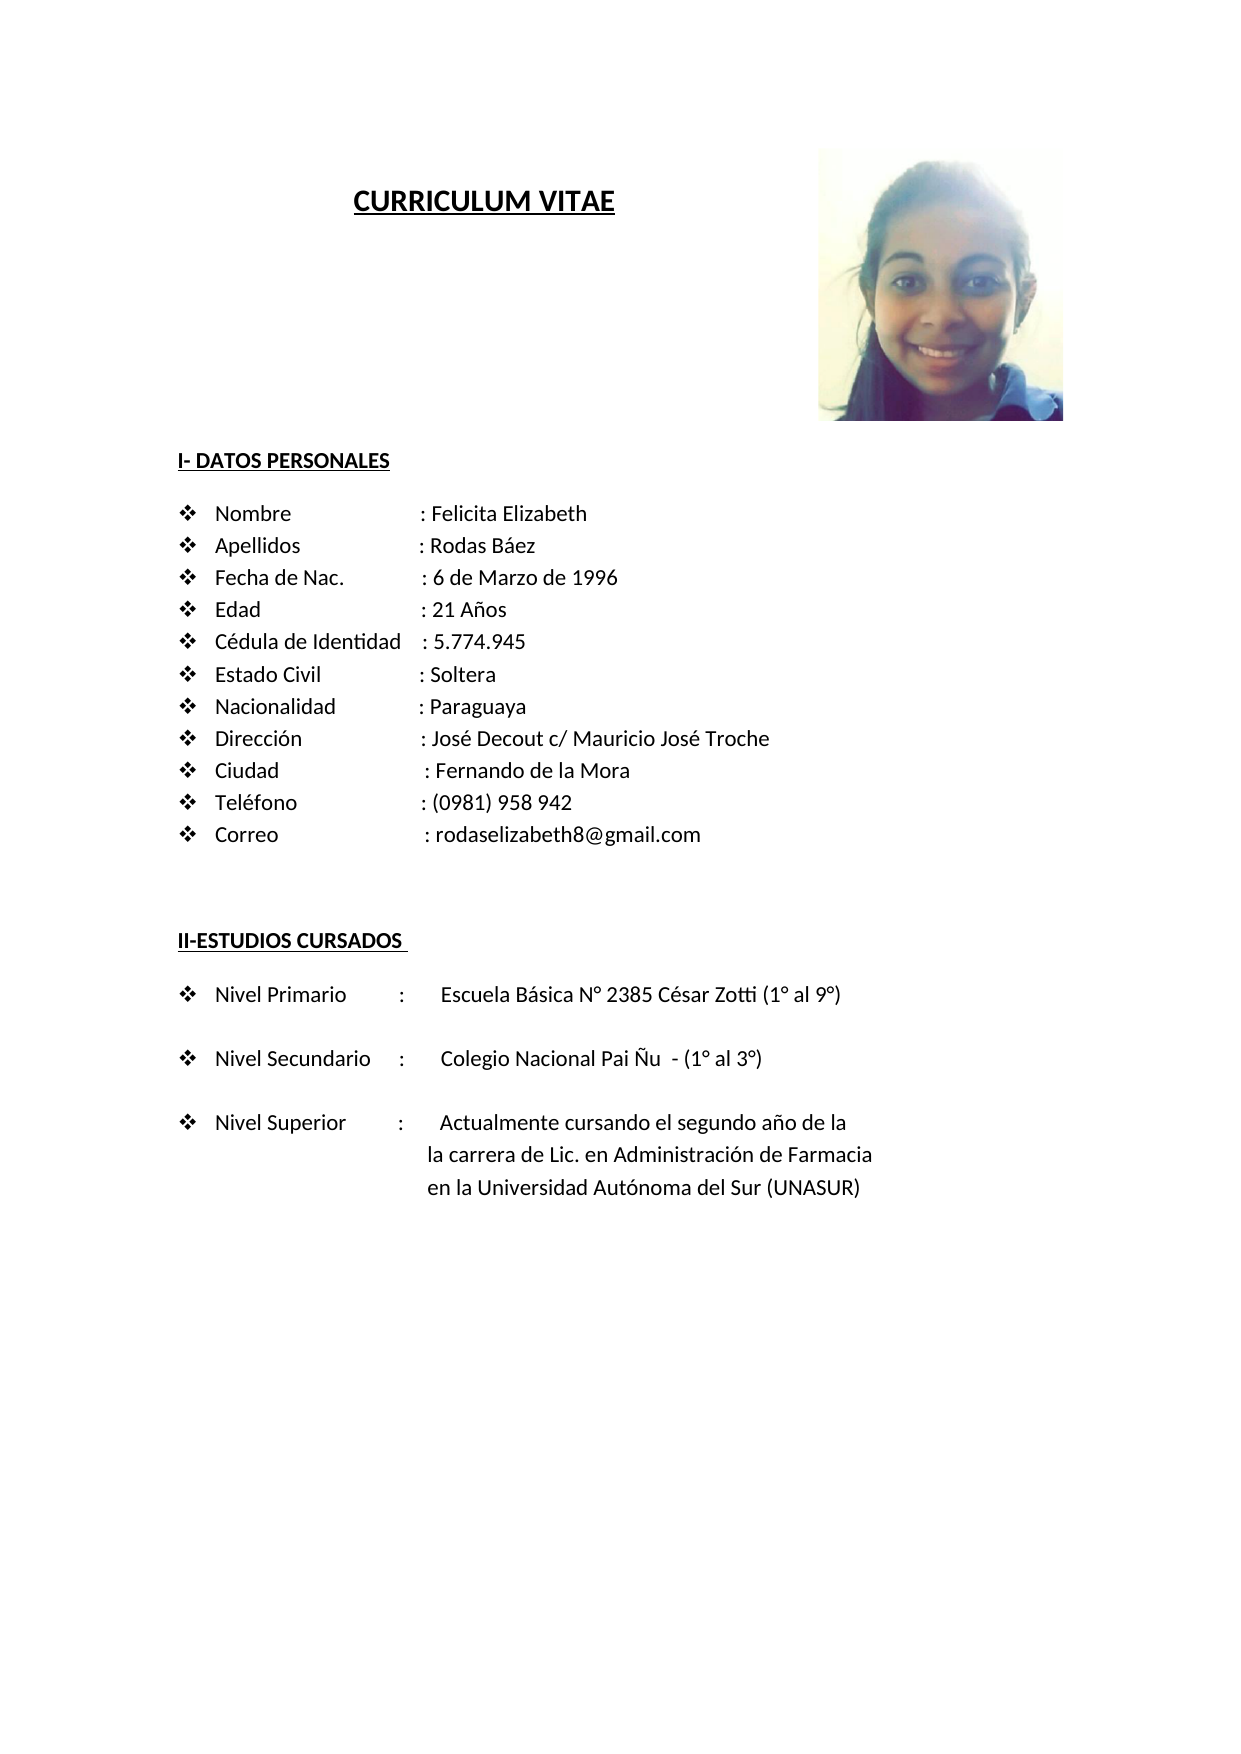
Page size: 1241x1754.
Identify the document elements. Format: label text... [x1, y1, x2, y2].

list Nombre : Felicita Elizabeth [177, 499, 1063, 527]
list Ciudad : Fernando de la Mora [177, 756, 1063, 784]
list Nivel Primario : Escuela Básica N° 2385 César Zotti (1° al 9°) [177, 980, 1063, 1008]
list Edad : 21 Años [177, 595, 1063, 623]
list Nivel Secundario : Colegio Nacional Pai Ñu - (1° al 3°) [177, 1044, 1063, 1072]
list Apellidos : Rodas Báez [177, 531, 1063, 559]
list Fecha de Nac. : 6 de Marzo de 1996 [177, 563, 1063, 591]
list Estado Civil : Soltera [177, 660, 1063, 688]
list la carrera de Lic. en Administración de Farmacia [252, 1141, 1063, 1169]
list Cédula de Identidad : 5.774.945 [177, 627, 1063, 656]
list en la Universidad Autónoma del Sur (UNASUR) [252, 1173, 1063, 1201]
text I- DATOS PERSONALES [177, 446, 1063, 474]
list Correo : rodaselizabeth8@gmail.com [177, 821, 1063, 849]
list Teléfono : (0981) 958 942 [177, 788, 1063, 816]
text II-ESTUDIOS CURSADOS [177, 927, 1063, 955]
list Nivel Superior : Actualmente cursando el segundo año de la [177, 1108, 1063, 1136]
list Dirección : José Decout c/ Mauricio José Troche [177, 724, 1063, 752]
list Nacionalidad : Paraguaya [177, 692, 1063, 720]
